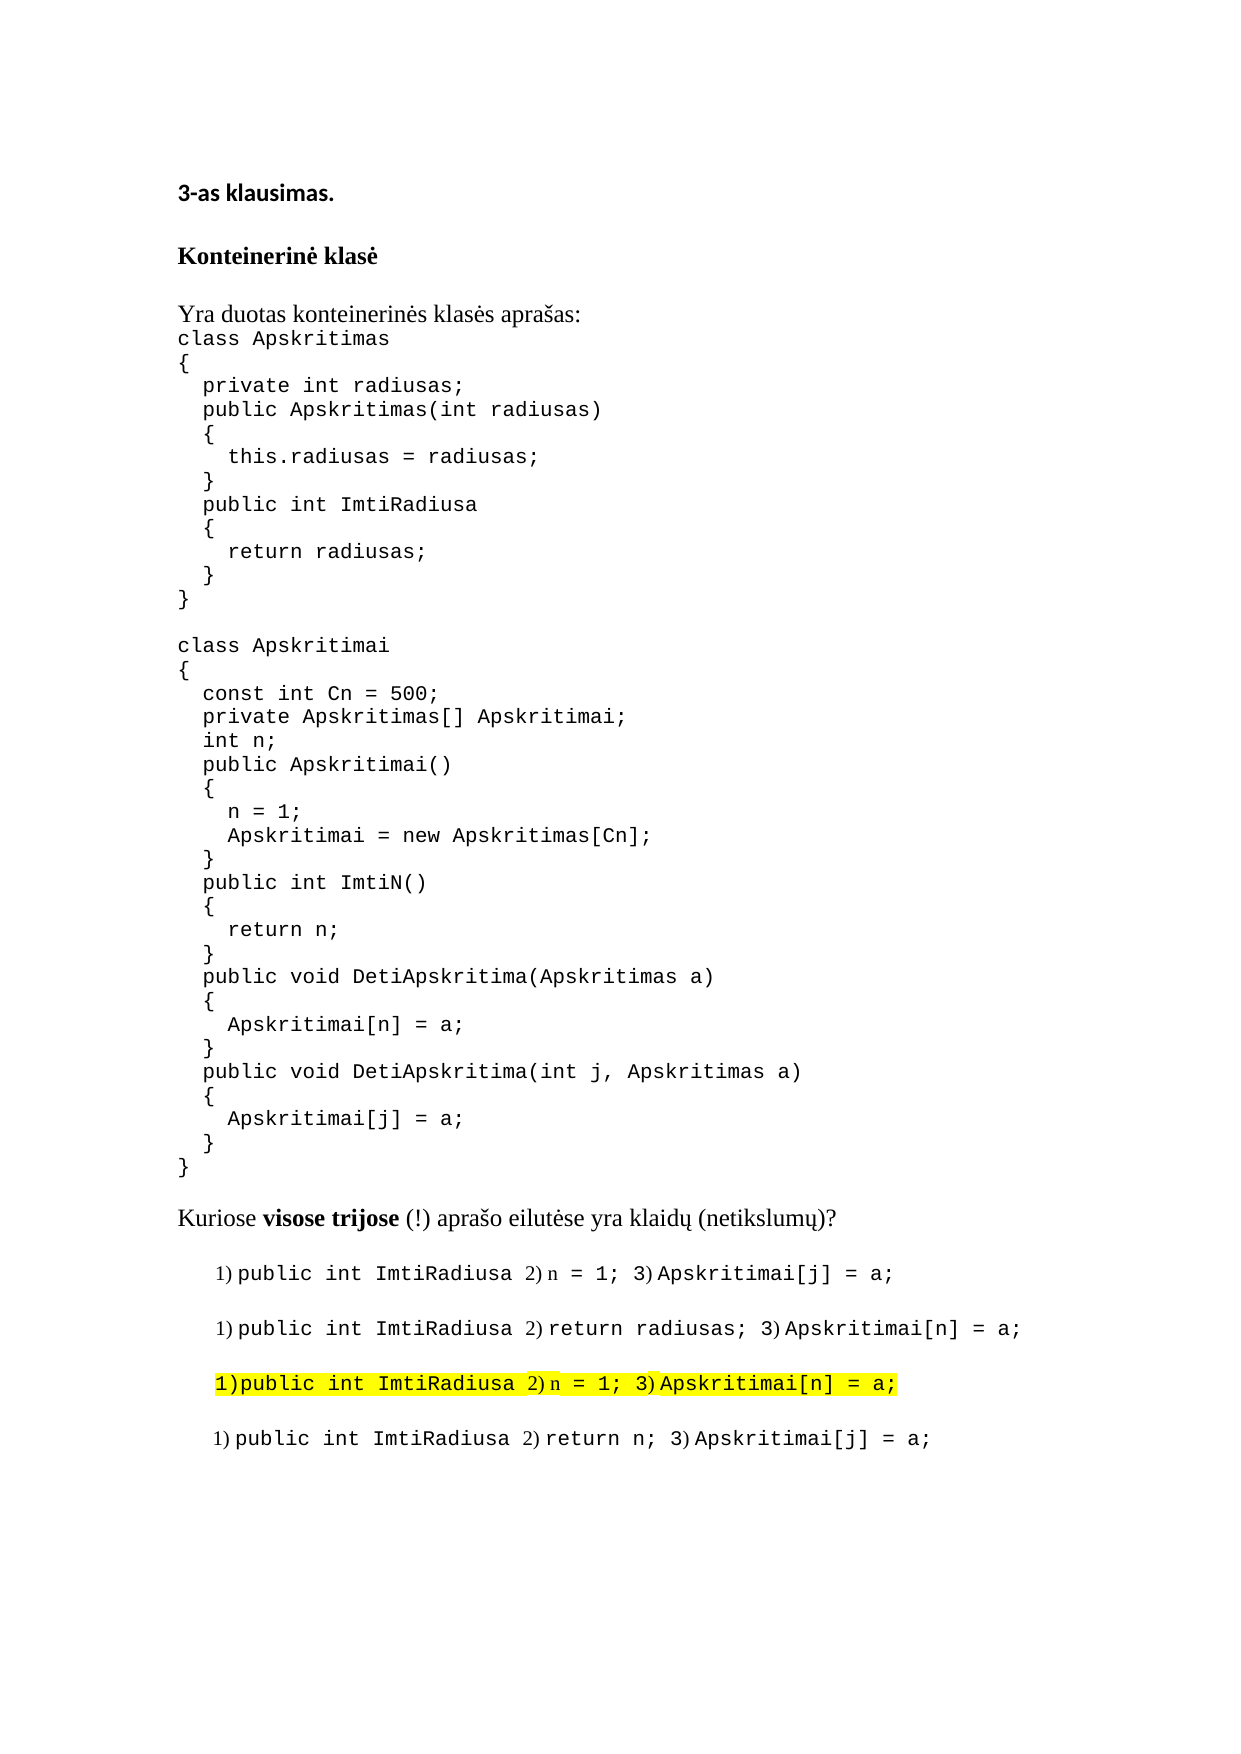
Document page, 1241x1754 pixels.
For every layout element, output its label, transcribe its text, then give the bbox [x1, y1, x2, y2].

text int n; [177, 730, 1181, 754]
text } [177, 1037, 1181, 1061]
text class Apskritimai [177, 635, 1181, 659]
text public int ImtiRadiusa [177, 493, 1181, 517]
text const int Cn = 500; [177, 683, 1181, 706]
text { [177, 423, 1181, 446]
text private int radiusas; [177, 375, 1181, 399]
text public Apskritimas(int radiusas) [177, 399, 1181, 423]
text } [177, 848, 1181, 872]
text public Apskritimai() [177, 754, 1181, 777]
text { [177, 777, 1181, 801]
text Apskritimai = new Apskritimas[Cn]; [177, 824, 1181, 848]
text return radiusas; [177, 541, 1181, 564]
text { [177, 990, 1181, 1014]
text } [177, 588, 1181, 612]
text Konteinerinė klasė [177, 241, 1181, 270]
text { [177, 352, 1181, 375]
text return n; [177, 919, 1181, 943]
text Apskritimai[n] = a; [177, 1014, 1181, 1037]
text Yra duotas konteinerinės klasės aprašas: [177, 299, 1181, 328]
text } [177, 470, 1181, 493]
text } [177, 1156, 1181, 1179]
text n = 1; [177, 801, 1181, 824]
text this.radiusas = radiusas; [177, 446, 1181, 470]
text public void DetiApskritima(int j, Apskritimas a) [177, 1061, 1181, 1085]
text class Apskritimas [177, 328, 1181, 352]
text 3-as klausimas. [177, 177, 1181, 208]
text public void DetiApskritima(Apskritimas a) [177, 966, 1181, 990]
text 1)public int ImtiRadiusa 2) n = 1; 3) Apskritimai[n] = a; [660, 1371, 1181, 1396]
text 1) public int ImtiRadiusa 2) return radiusas; 3) Apskritimai[n] = a; [215, 1316, 1181, 1341]
text } [177, 943, 1181, 966]
text } [177, 564, 1181, 588]
text { [177, 517, 1181, 541]
text Apskritimai[j] = a; [177, 1108, 1181, 1132]
text Kuriose visose trijose (!) aprašo eilutėse yra klaidų (netikslumų)? [177, 1203, 1181, 1232]
text { [177, 1085, 1181, 1108]
text private Apskritimas[] Apskritimai; [177, 706, 1181, 730]
text { [177, 659, 1181, 683]
text 1) public int ImtiRadiusa 2) return n; 3) Apskritimai[j] = a; [212, 1426, 1181, 1451]
text } [177, 1132, 1181, 1156]
text public int ImtiN() [177, 872, 1181, 896]
text { [177, 896, 1181, 919]
text 1) public int ImtiRadiusa 2) n = 1; 3) Apskritimai[j] = a; [215, 1261, 1181, 1287]
